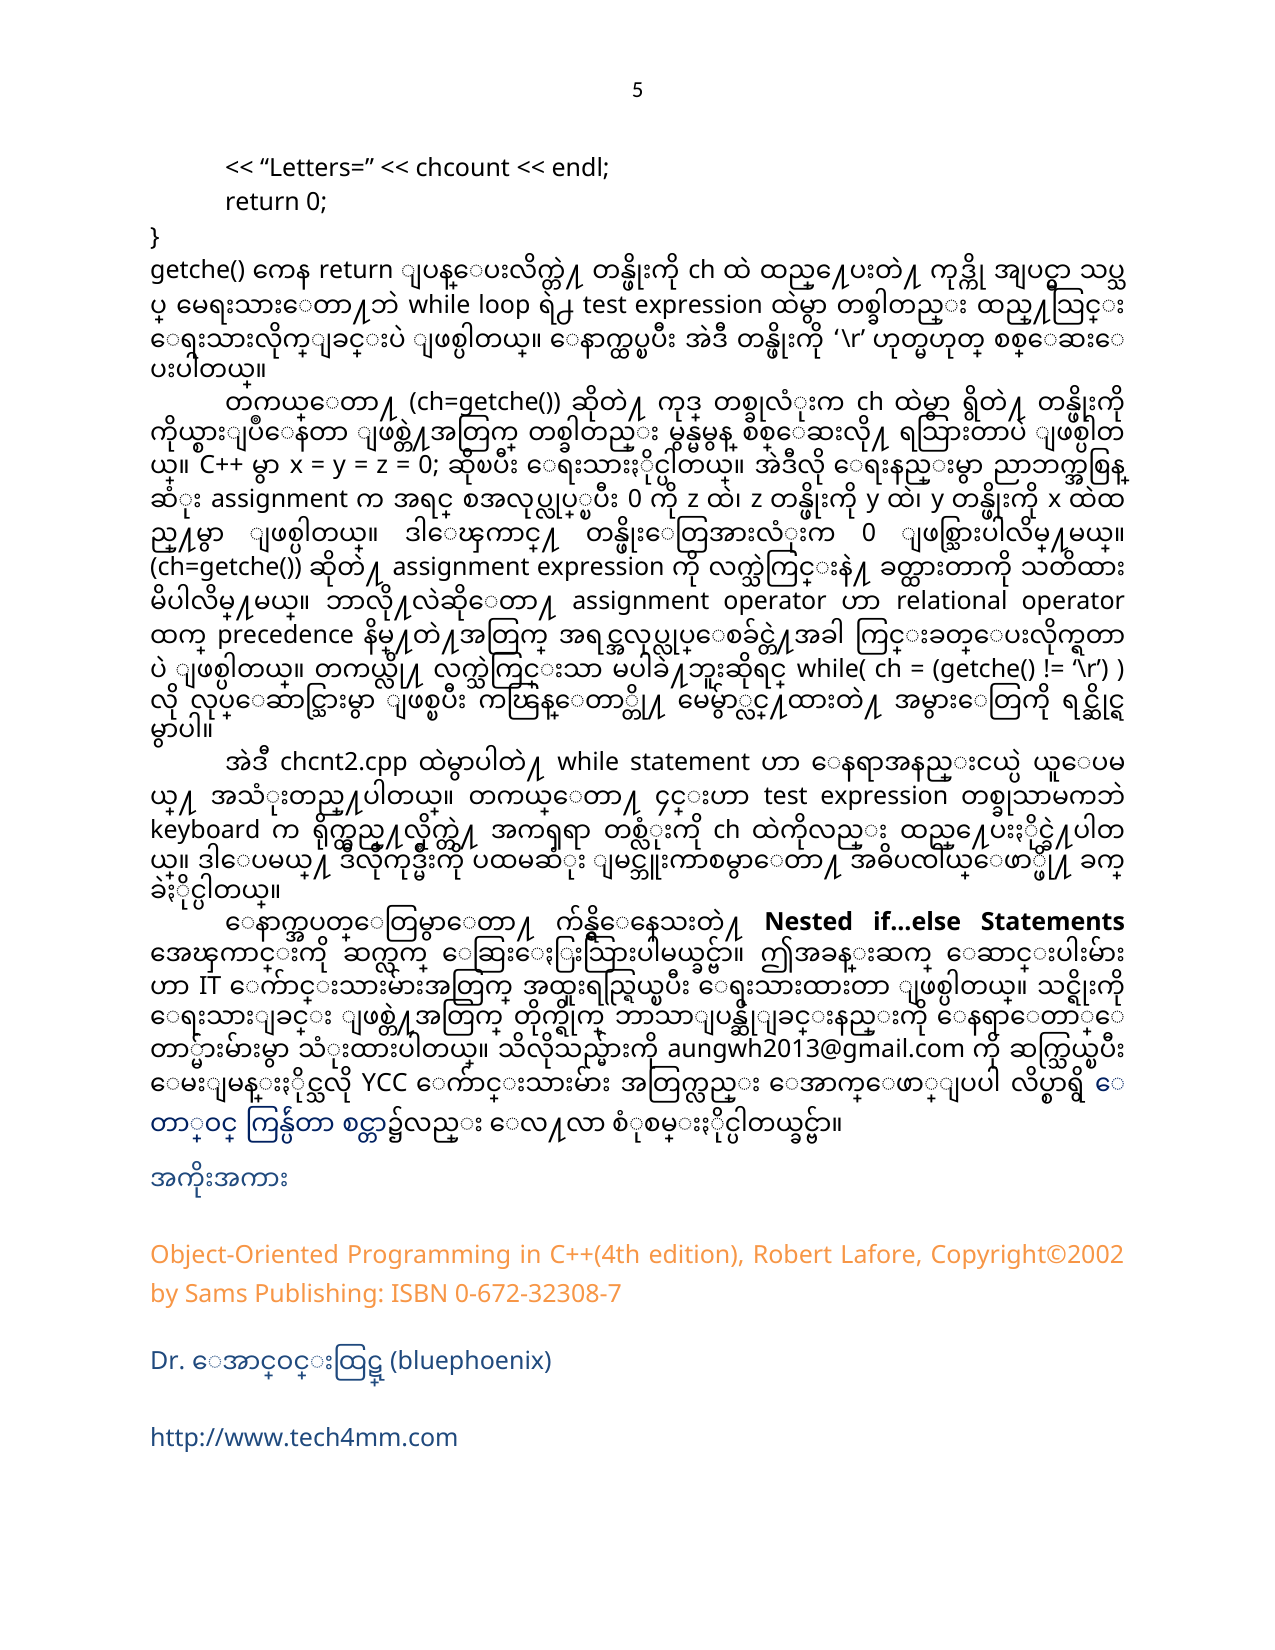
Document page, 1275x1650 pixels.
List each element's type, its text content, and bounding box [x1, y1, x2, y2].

text Dr. ေအာင္ဝင္းထြဋ္ (bluephoenix) [150, 1336, 1125, 1391]
text အကိုးအကား [150, 1153, 1125, 1208]
text << “Letters=” << chcount << endl; [150, 150, 1125, 184]
text Object-Oriented Programming in C++(4th edition), Robert Lafore, Copyright©2002 by Sams Publishing: ISBN 0-672-32308-7 [150, 1237, 1125, 1310]
text http://www.tech4mm.com [150, 1419, 1125, 1453]
text return 0; [150, 184, 1125, 218]
text အဲဒီ chcnt2.cpp ထဲမွာပါတဲ႔ while statement ဟာ ေနရာအနည္းငယ္ပဲ ယူေပမယ္႔ အသံုးတည္႔ပါတယ္။ တကယ္ေတာ႔ ၄င္းဟာ test expression တစ္ခုသာမကဘဲ keyboard က ရိုက္ထည္႔လိုက္တဲ႔ အကၡရာ တစ္လံုးကို ch ထဲကိုလည္း ထည္႔ေပးႏိုင္ခဲ႔ပါတယ္။ ဒါေပမယ္႔ ဒီလိုကုဒ္မ်ိဳးကို ပထမဆံုး ျမင္ဘူးကာစမွာေတာ႔ အဓိပၸါယ္ေဖာ္ဖို႔ ခက္ခဲႏိုင္ပါတယ္။ [150, 743, 1125, 904]
text } [150, 218, 1125, 252]
text getche() ကေန return ျပန္ေပးလိက္တဲ႔ တန္ဖိုးကို ch ထဲ ထည္႔ေပးတဲ႔ ကုဒ္ကို အျပင္မွာ သပ္သပ္ မေရးသားေတာ႔ဘဲ while loop ရဲ႕ test expression ထဲမွာ တစ္ခါတည္း ထည္႔သြင္း ေရးသားလိုက္ျခင္းပဲ ျဖစ္ပါတယ္။ ေနာက္ထပ္ၿပီး အဲဒီ တန္ဖိုးကို ‘\r’ ဟုတ္မဟုတ္ စစ္ေဆးေပးပါတယ္။ [150, 252, 1125, 383]
text တကယ္ေတာ႔ (ch=getche()) ဆိုတဲ႔ ကုဒ္ တစ္ခုလံုးက ch ထဲမွာ ရွိတဲ႔ တန္ဖိုးကို ကိုယ္စားျပဳေနတာ ျဖစ္တဲ႔အတြက္ တစ္ခါတည္း မွန္မမွန္ စစ္ေဆးလို႔ ရသြားတာပဲ ျဖစ္ပါတယ္။ C++ မွာ x = y = z = 0; ဆိုၿပီး ေရးသားႏိုင္ပါတယ္။ အဲဒီလို ေရးနည္းမွာ ညာဘက္အစြန္ဆံုး assignment က အရင္ စအလုပ္လုပ္္ၿပီး 0 ကို z ထဲ၊ z တန္ဖိုးကို y ထဲ၊ y တန္ဖိုးကို x ထဲထည္႔မွာ ျဖစ္ပါတယ္။ ဒါေၾကာင္႔ တန္ဖိုးေတြအားလံုးက 0 ျဖစ္သြားပါလိမ္႔မယ္။ (ch=getche()) ဆိုတဲ႔ assignment expression ကို လက္သဲကြင္းနဲ႔ ခတ္ထားတာကို သတိထားမိပါလိမ္႔မယ္။ ဘာလို႔လဲဆိုေတာ႔ assignment operator ဟာ relational operator ထက္ precedence နိမ္႔တဲ႔အတြက္ အရင္အလုပ္လုပ္ေစခ်င္တဲ႔အခါ ကြင္းခတ္ေပးလိုက္ရတာပဲ ျဖစ္ပါတယ္။ တကယ္လို႔ လက္သဲကြင္းသာ မပါခဲ႔ဘူးဆိုရင္ while( ch = (getche() != ‘\r’) ) လို လုပ္ေဆာင္သြားမွာ ျဖစ္ၿပီး ကၽြန္ေတာ္တို႔ မေမွ်ာ္လင္႔ထားတဲ႔ အမွားေတြကို ရင္ဆိုင္ရမွာပါ။ [150, 383, 1125, 743]
text ေနာက္အပတ္ေတြမွာေတာ႔ က်န္ရွိေနေသးတဲ႔ Nested if...else Statements အေၾကာင္းကို ဆက္လက္ ေဆြးေႏြးသြားပါမယ္ခင္ဗ်ာ။ ဤအခန္းဆက္ ေဆာင္းပါးမ်ားဟာ IT ေက်ာင္းသားမ်ားအတြက္ အထူးရည္ရြယ္ၿပီး ေရးသားထားတာ ျဖစ္ပါတယ္။ သင္ရိုးကို ေရးသားျခင္း ျဖစ္တဲ႔အတြက္ တိုက္ရိုက္ ဘာသာျပန္ဆိုျခင္းနည္းကို ေနရာေတာ္ေတာ္မ်ားမ်ားမွာ သံုးထားပါတယ္။ သိလိုသည္မ်ားကို aungwh2013@gmail.com ကို ဆက္သြယ္ၿပီး ေမးျမန္းႏိုင္သလို YCC ေက်ာင္းသားမ်ား အတြက္လည္း ေအာက္ေဖာ္ျပပါ လိပ္စာရွိ ေတာ္ဝင္ ကြန္ပ်ဴတာ စင္တာ၌လည္း ေလ႔လာ စံုစမ္းႏိုင္ပါတယ္ခင္ဗ်ာ။ [150, 904, 1125, 1153]
